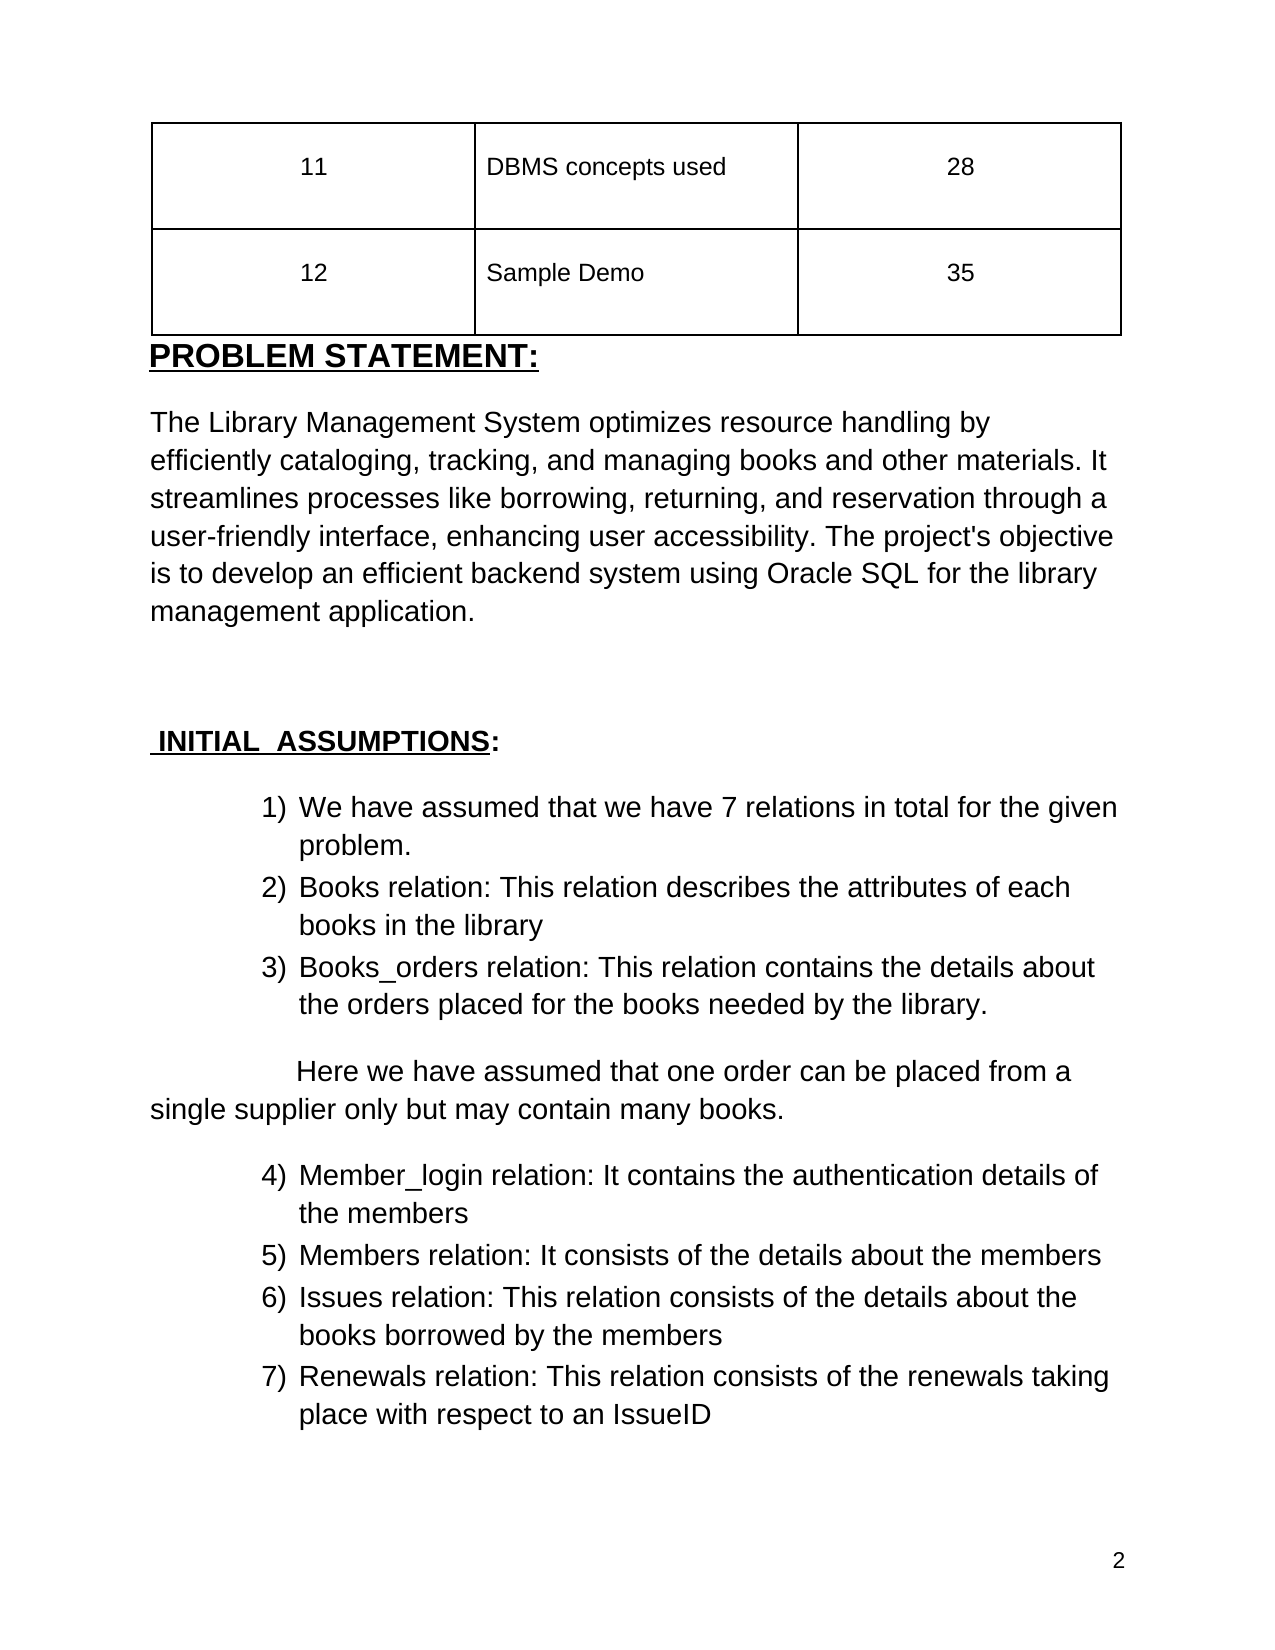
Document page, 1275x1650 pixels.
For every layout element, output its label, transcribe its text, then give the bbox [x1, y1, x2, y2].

list Members relation: It consists of the details about the members [261, 1238, 1120, 1271]
table_cell 28 [799, 124, 1120, 228]
list Books_orders relation: This relation contains the details about the orders placed for the books needed by the library. [261, 949, 1120, 1021]
list Member_login relation: It contains the authentication details of the members [261, 1158, 1120, 1229]
table_cell Sample Demo [476, 230, 797, 334]
table_cell DBMS concepts used [476, 124, 797, 228]
table_cell 11 [153, 124, 474, 228]
text INITIAL ASSUMPTIONS: [150, 724, 1120, 758]
table_cell 12 [153, 230, 474, 334]
text Here we have assumed that one order can be placed from a single supplier only but may contain many books. [150, 1054, 1120, 1125]
list Issues relation: This relation consists of the details about the books borrowed by the members [261, 1280, 1120, 1351]
list Renewals relation: This relation consists of the renewals taking place with respect to an IssueID [261, 1359, 1120, 1431]
list We have assumed that we have 7 relations in total for the given problem. [261, 790, 1120, 862]
text The Library Management System optimizes resource handling by efficiently cataloging, tracking, and managing books and other materials. It streamlines processes like borrowing, returning, and reservation through a user-friendly interface, enhancing user accessibility. The project's objective is to develop an efficient backend system using Oracle SQL for the library management application. [150, 405, 1120, 628]
text PROBLEM STATEMENT: [148, 336, 1120, 375]
list Books relation: This relation describes the attributes of each books in the library [261, 870, 1120, 941]
table_cell 35 [799, 230, 1120, 334]
